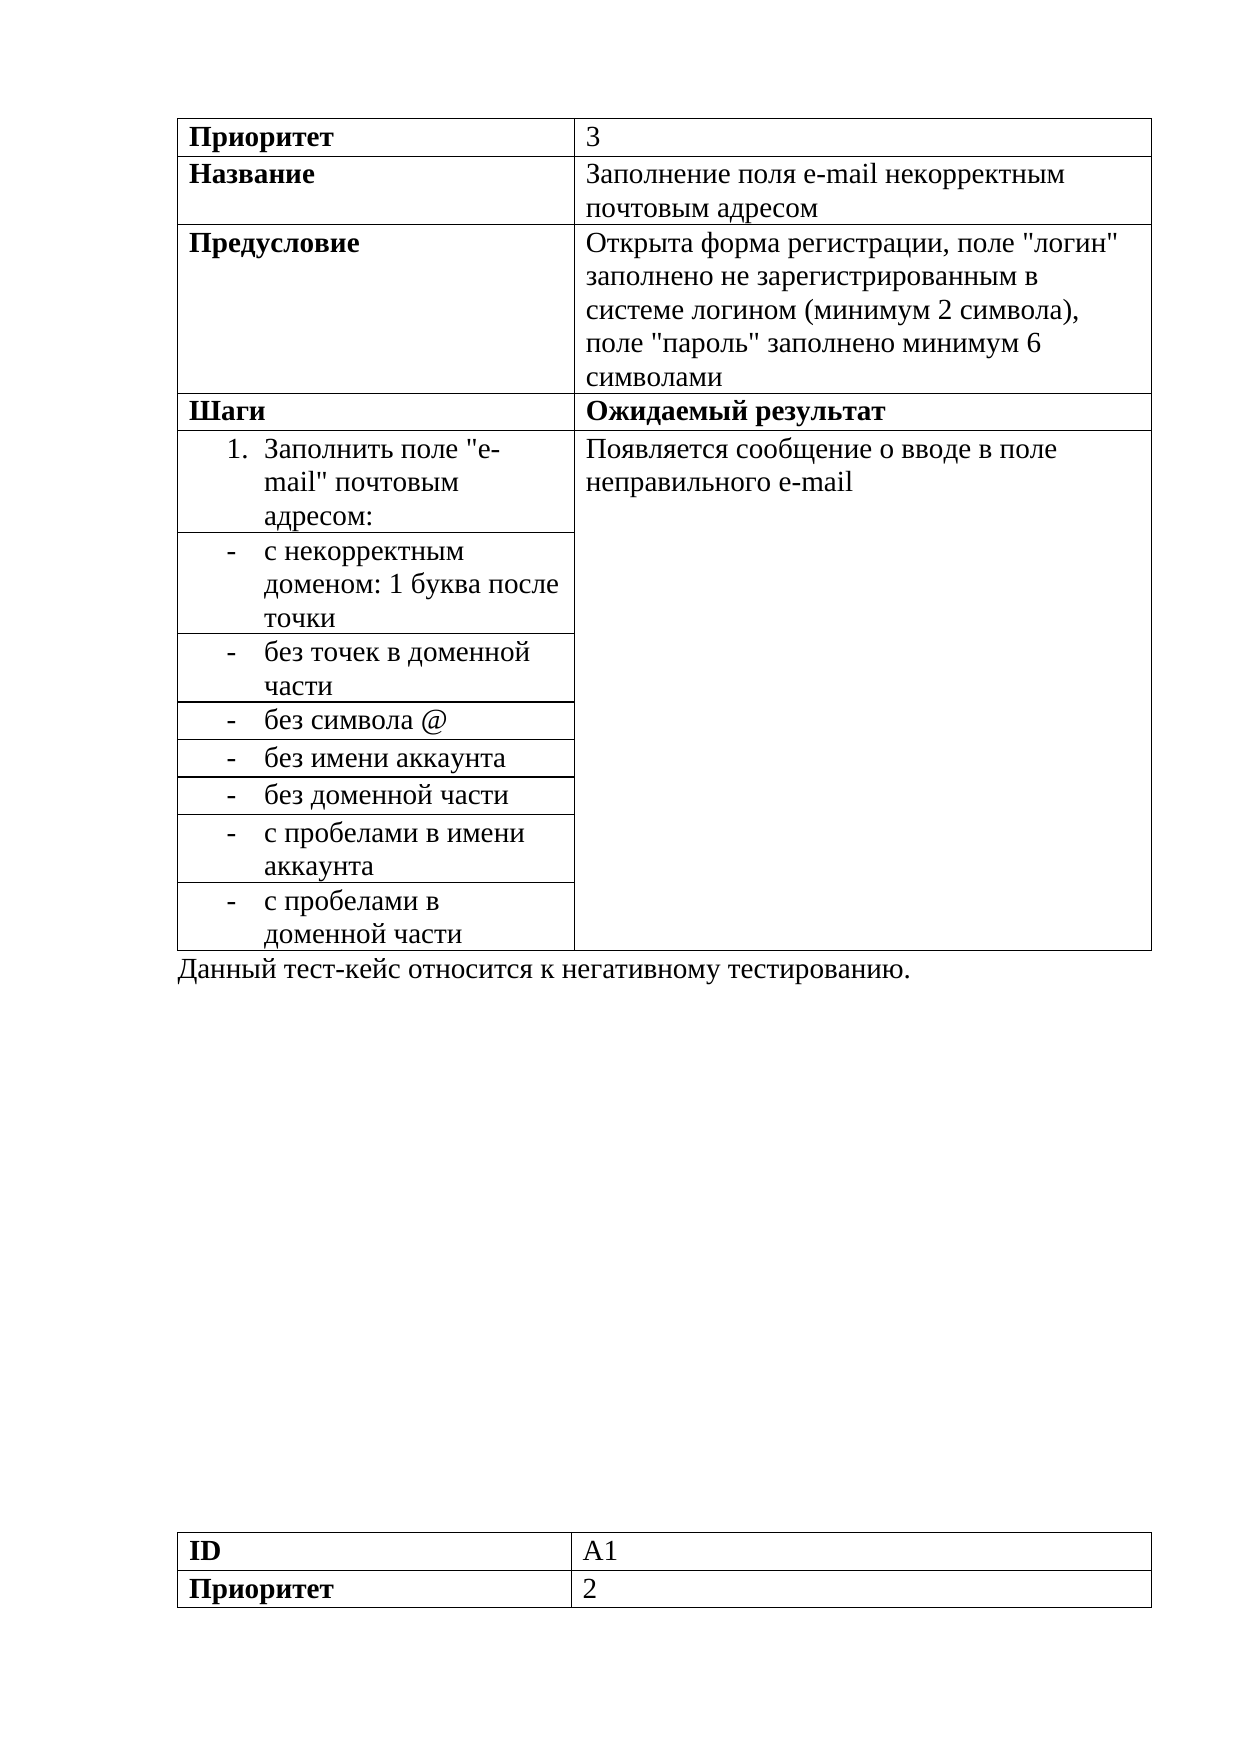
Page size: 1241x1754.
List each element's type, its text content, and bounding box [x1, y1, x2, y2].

table_cell Приоритет [178, 119, 574, 156]
table_cell Открыта форма регистрации, поле "логин" заполнено не зарегистрированным в системе логином (минимум 2 символа), поле "пароль" заполнено минимум 6 символами [575, 225, 1151, 392]
table_cell Шаги [178, 394, 574, 430]
table_cell 3 [575, 119, 1151, 156]
table_cell Заполнить поле "e-mail" почтовым адресом: [178, 431, 574, 532]
table_cell с пробелами в доменной части [178, 883, 574, 950]
table_cell Ожидаемый результат [575, 394, 1151, 430]
table_cell Предусловие [178, 225, 574, 392]
table_cell Название [178, 157, 574, 224]
table_cell с пробелами в имени аккаунта [178, 815, 574, 882]
table_cell без символа @ [178, 703, 574, 739]
table_cell без точек в доменной части [178, 634, 574, 701]
table_header А1 [572, 1533, 1151, 1570]
text Данный тест-кейс относится к негативному тестированию. [177, 951, 1152, 985]
table_cell с некорректным доменом: 1 буква после точки [178, 533, 574, 633]
table_cell Заполнение поля e-mail некорректным почтовым адресом [575, 157, 1151, 224]
table_cell без доменной части [178, 778, 574, 814]
table_cell без имени аккаунта [178, 740, 574, 776]
table_header ID [178, 1533, 571, 1570]
table_cell 2 [572, 1571, 1151, 1607]
table_cell Появляется сообщение о вводе в поле неправильного e-mail [575, 431, 1151, 950]
table_cell Приоритет [178, 1571, 571, 1607]
